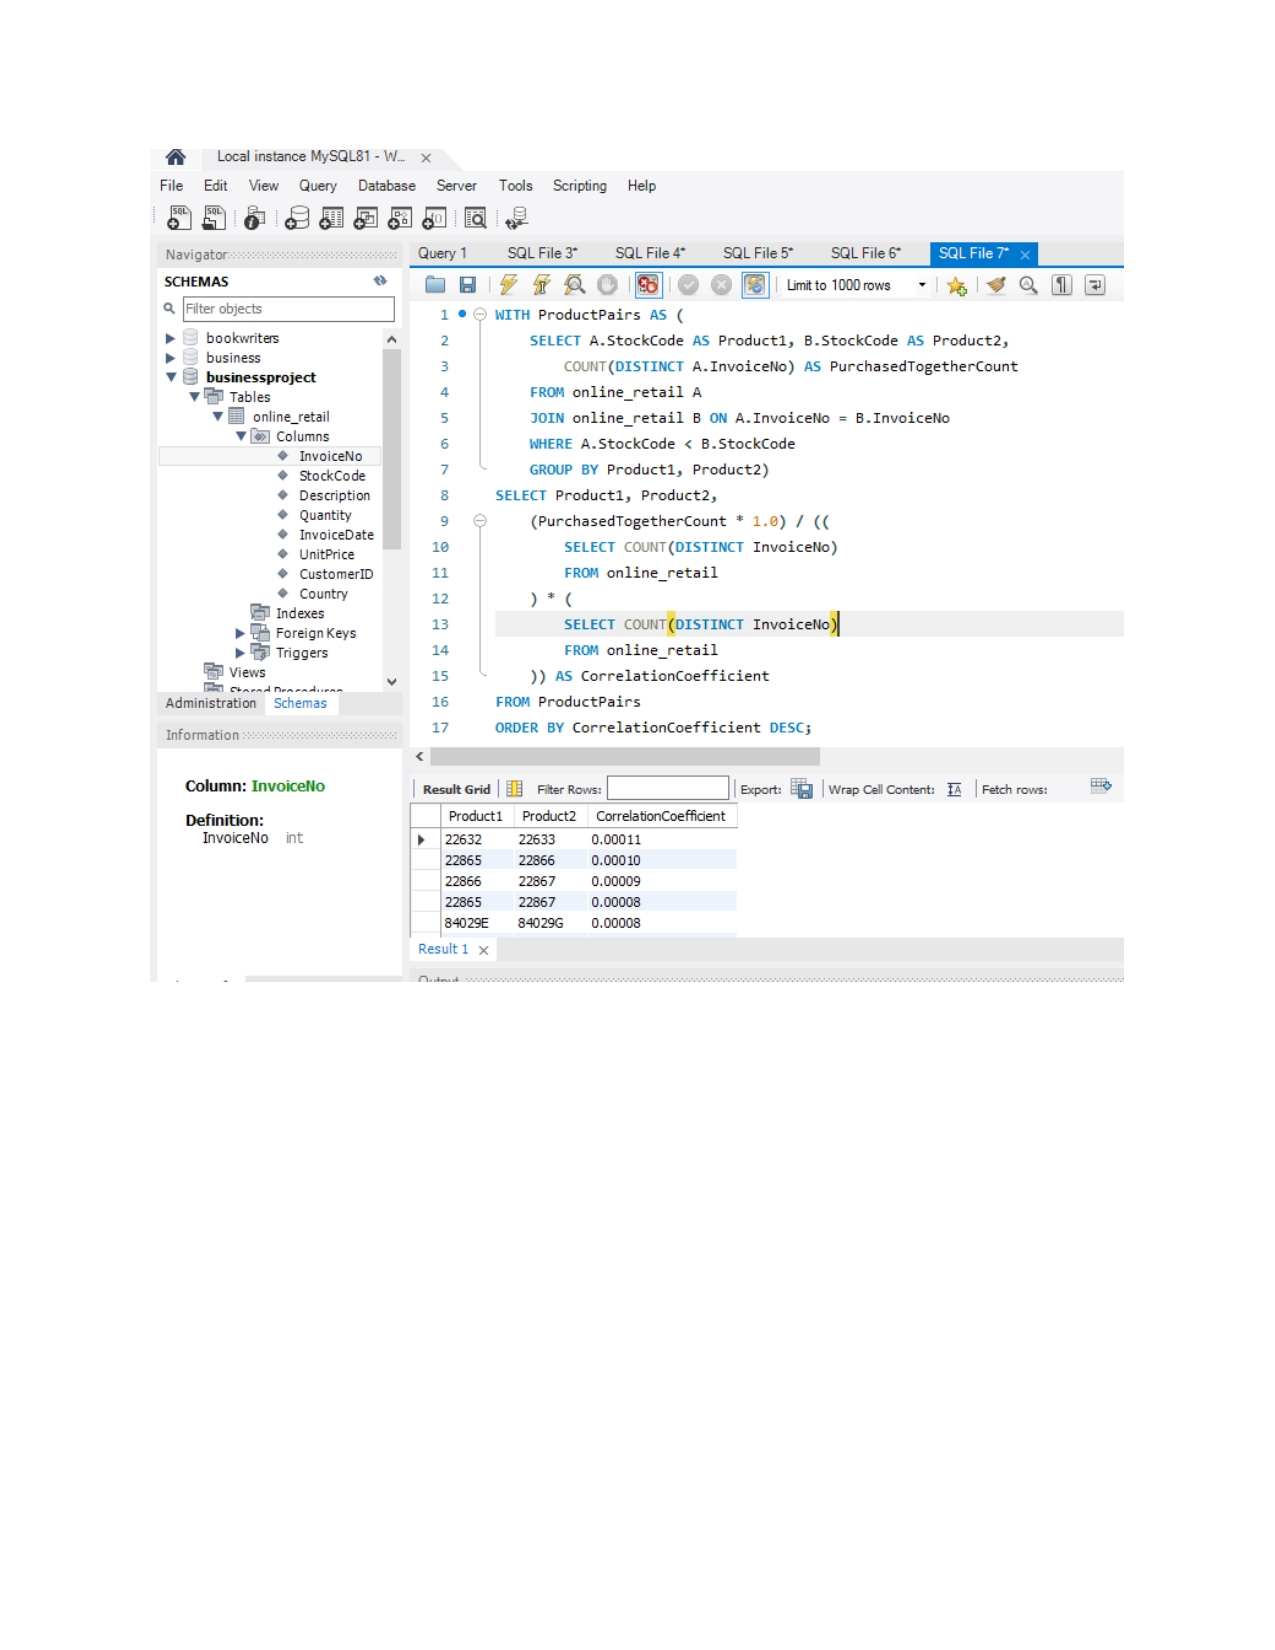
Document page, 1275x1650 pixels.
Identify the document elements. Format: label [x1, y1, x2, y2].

picture [150, 149, 1124, 982]
